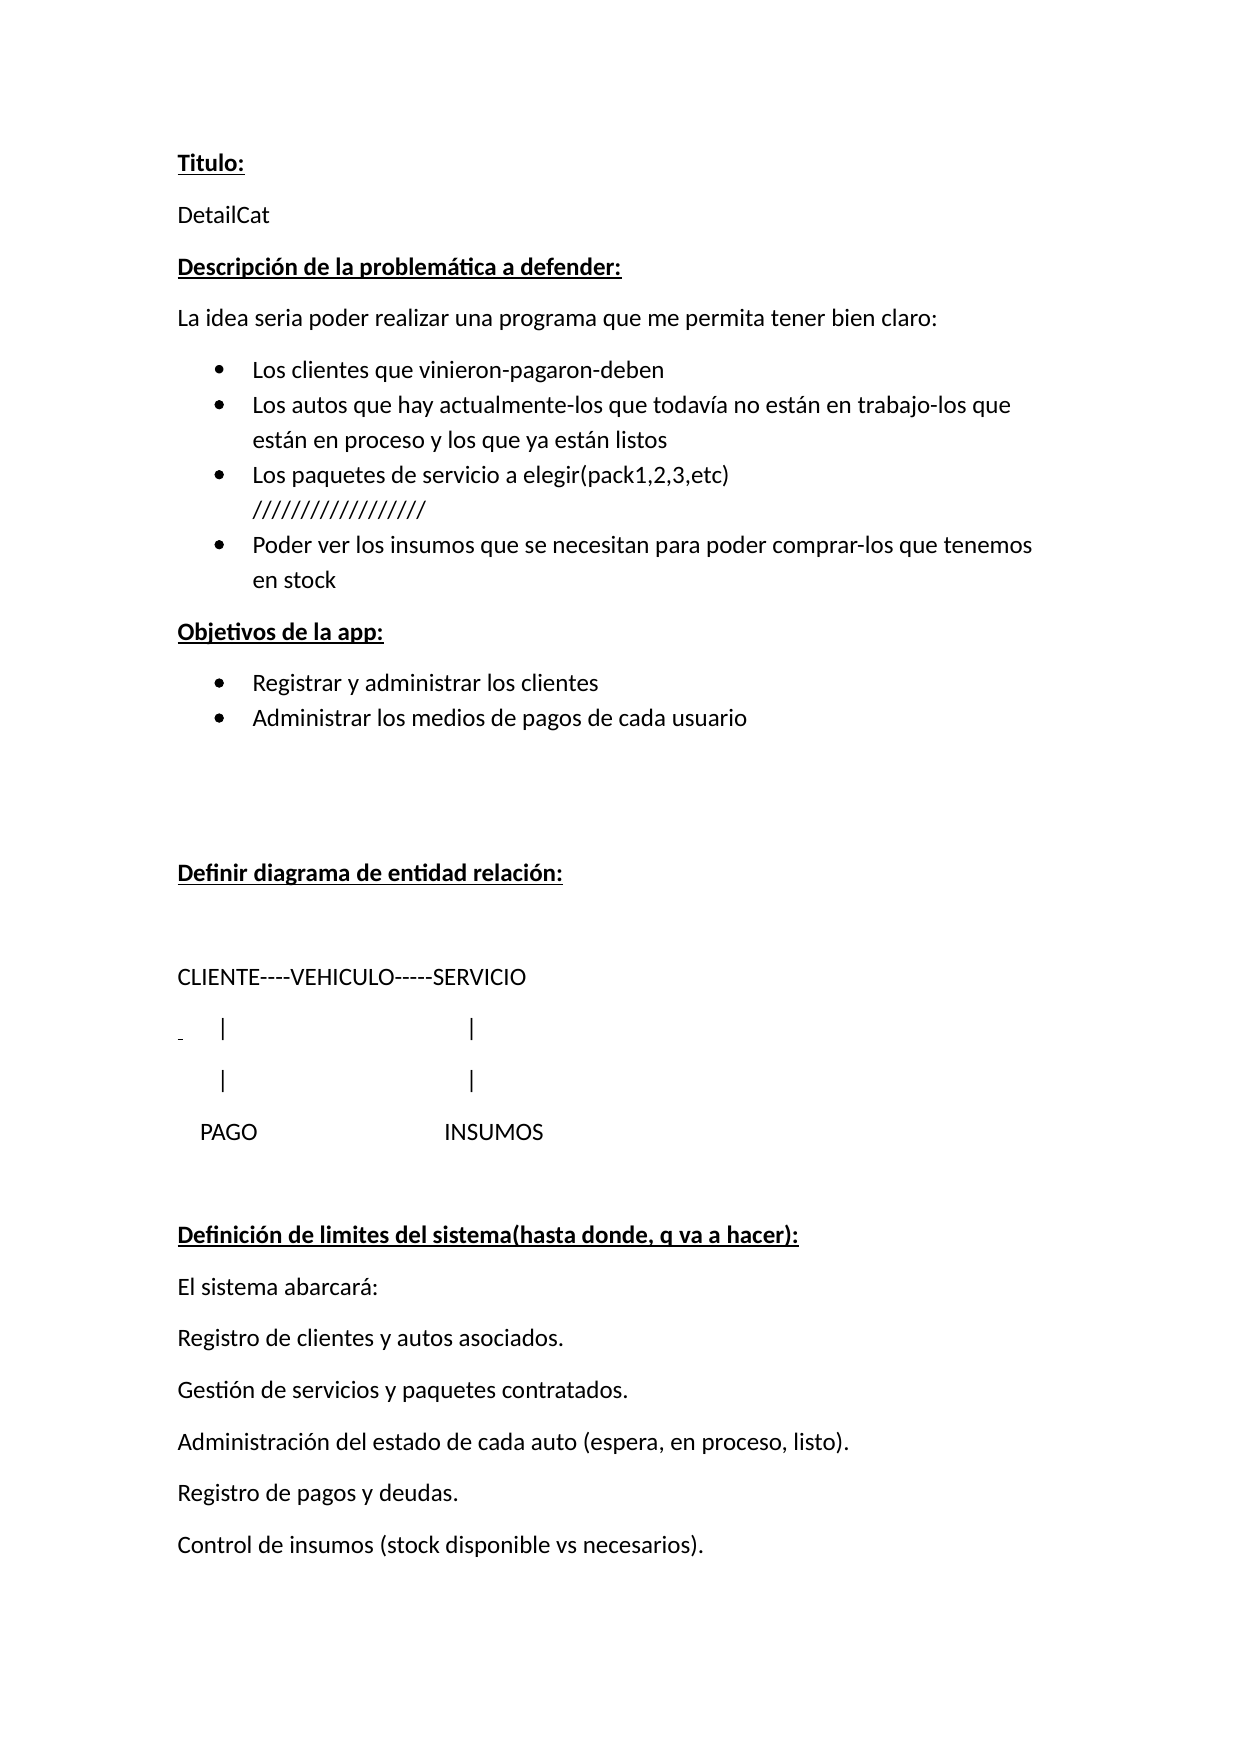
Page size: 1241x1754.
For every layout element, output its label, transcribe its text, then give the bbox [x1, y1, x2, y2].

text Control de insumos (stock disponible vs necesarios). [177, 1529, 1063, 1560]
text Definición de limites del sistema(hasta donde, q va a hacer): [177, 1219, 1063, 1250]
text Definir diagrama de entidad relación: [177, 858, 1063, 888]
text El sistema abarcará: [177, 1271, 1063, 1301]
list Poder ver los insumos que se necesitan para poder comprar-los que tenemos en stock [215, 529, 1063, 595]
list Los clientes que vinieron-pagaron-deben [215, 354, 1063, 385]
text DetailCat [177, 199, 1063, 230]
text La idea seria poder realizar una programa que me permita tener bien claro: [177, 303, 1063, 333]
text Administración del estado de cada auto (espera, en proceso, listo). [177, 1426, 1063, 1456]
text Registro de clientes y autos asociados. [177, 1323, 1063, 1353]
list Los autos que hay actualmente-los que todavía no están en trabajo-los que están en proceso y los que ya están listos [215, 389, 1063, 455]
text Registro de pagos y deudas. [177, 1478, 1063, 1508]
list ////////////////// [252, 494, 1063, 525]
text | | [177, 1064, 1063, 1095]
text | | [177, 1013, 1063, 1043]
text Objetivos de la app: [177, 616, 1063, 646]
list Registrar y administrar los clientes [215, 668, 1063, 698]
text PAGO INSUMOS [177, 1116, 1063, 1146]
list Administrar los medios de pagos de cada usuario [215, 703, 1063, 733]
list Los paquetes de servicio a elegir(pack1,2,3,etc) [215, 459, 1063, 490]
text CLIENTE----VEHICULO-----SERVICIO [177, 961, 1063, 991]
text Gestión de servicios y paquetes contratados. [177, 1374, 1063, 1405]
text Descripción de la problemática a defender: [177, 251, 1063, 281]
text Titulo: [177, 148, 1063, 178]
